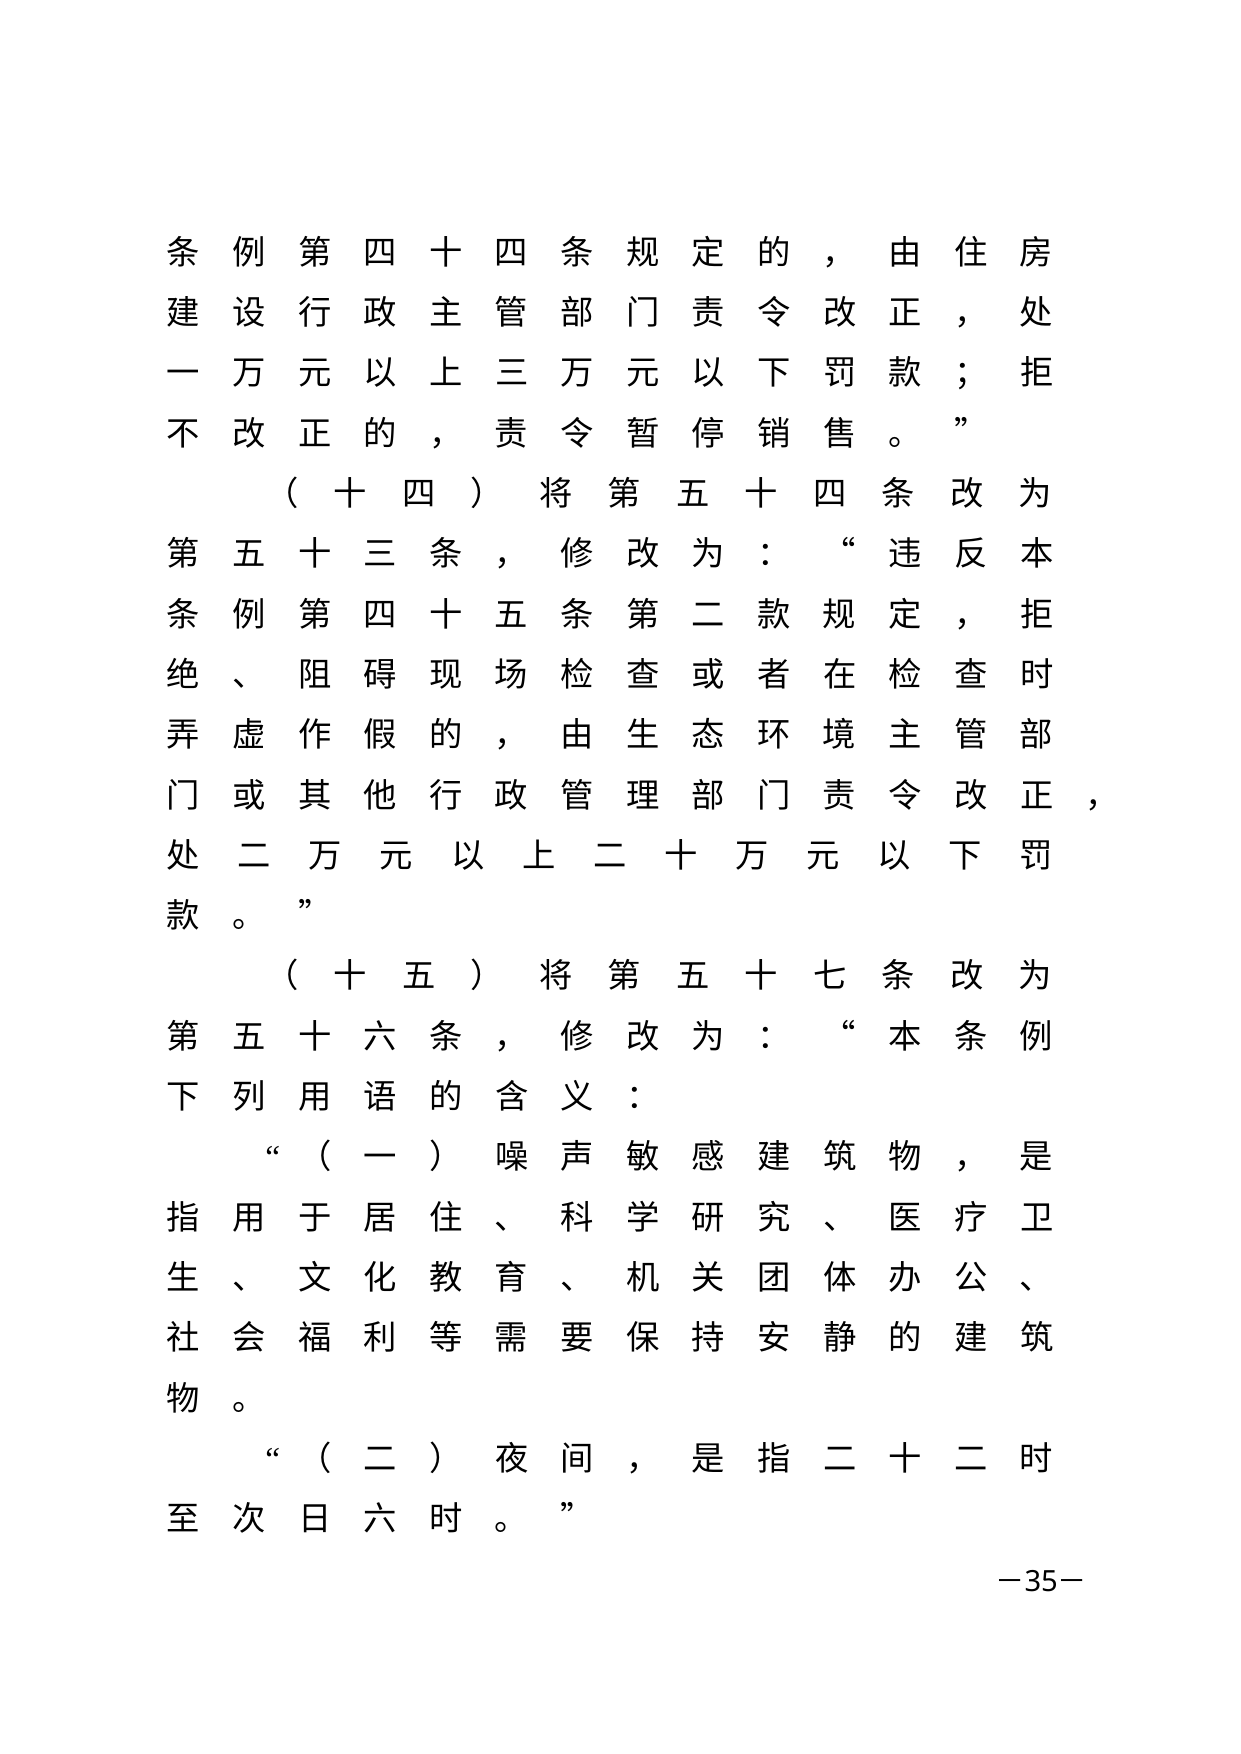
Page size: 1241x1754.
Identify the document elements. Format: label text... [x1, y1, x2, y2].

text （十四）将第五十四条改为第五十三条，修改为：“违反本条例第四十五条第二款规定，拒绝、阻碍现场检查或者在检查时弄虚作假的，由生态环境主管部门或其他行政管理部门责令改正，处二万元以上二十万元以下罚款。” [167, 461, 1085, 943]
text “（一）噪声敏感建筑物，是指用于居住、科学研究、医疗卫生、文化教育、机关团体办公、社会福利等需要保持安静的建筑物。 [167, 1124, 1085, 1426]
text “（二）夜间，是指二十二时至次日六时。” [167, 1426, 1085, 1546]
text （十五）将第五十七条改为第五十六条，修改为：“本条例下列用语的含义： [167, 943, 1085, 1124]
text （十三）将第五十三条改为第五十二条，修改为：“违反本条例第四十四条规定的，由住房建设行政主管部门责令改正，处一万元以上三万元以下罚款；拒不改正的，责令暂停销售。” [167, 219, 1085, 461]
